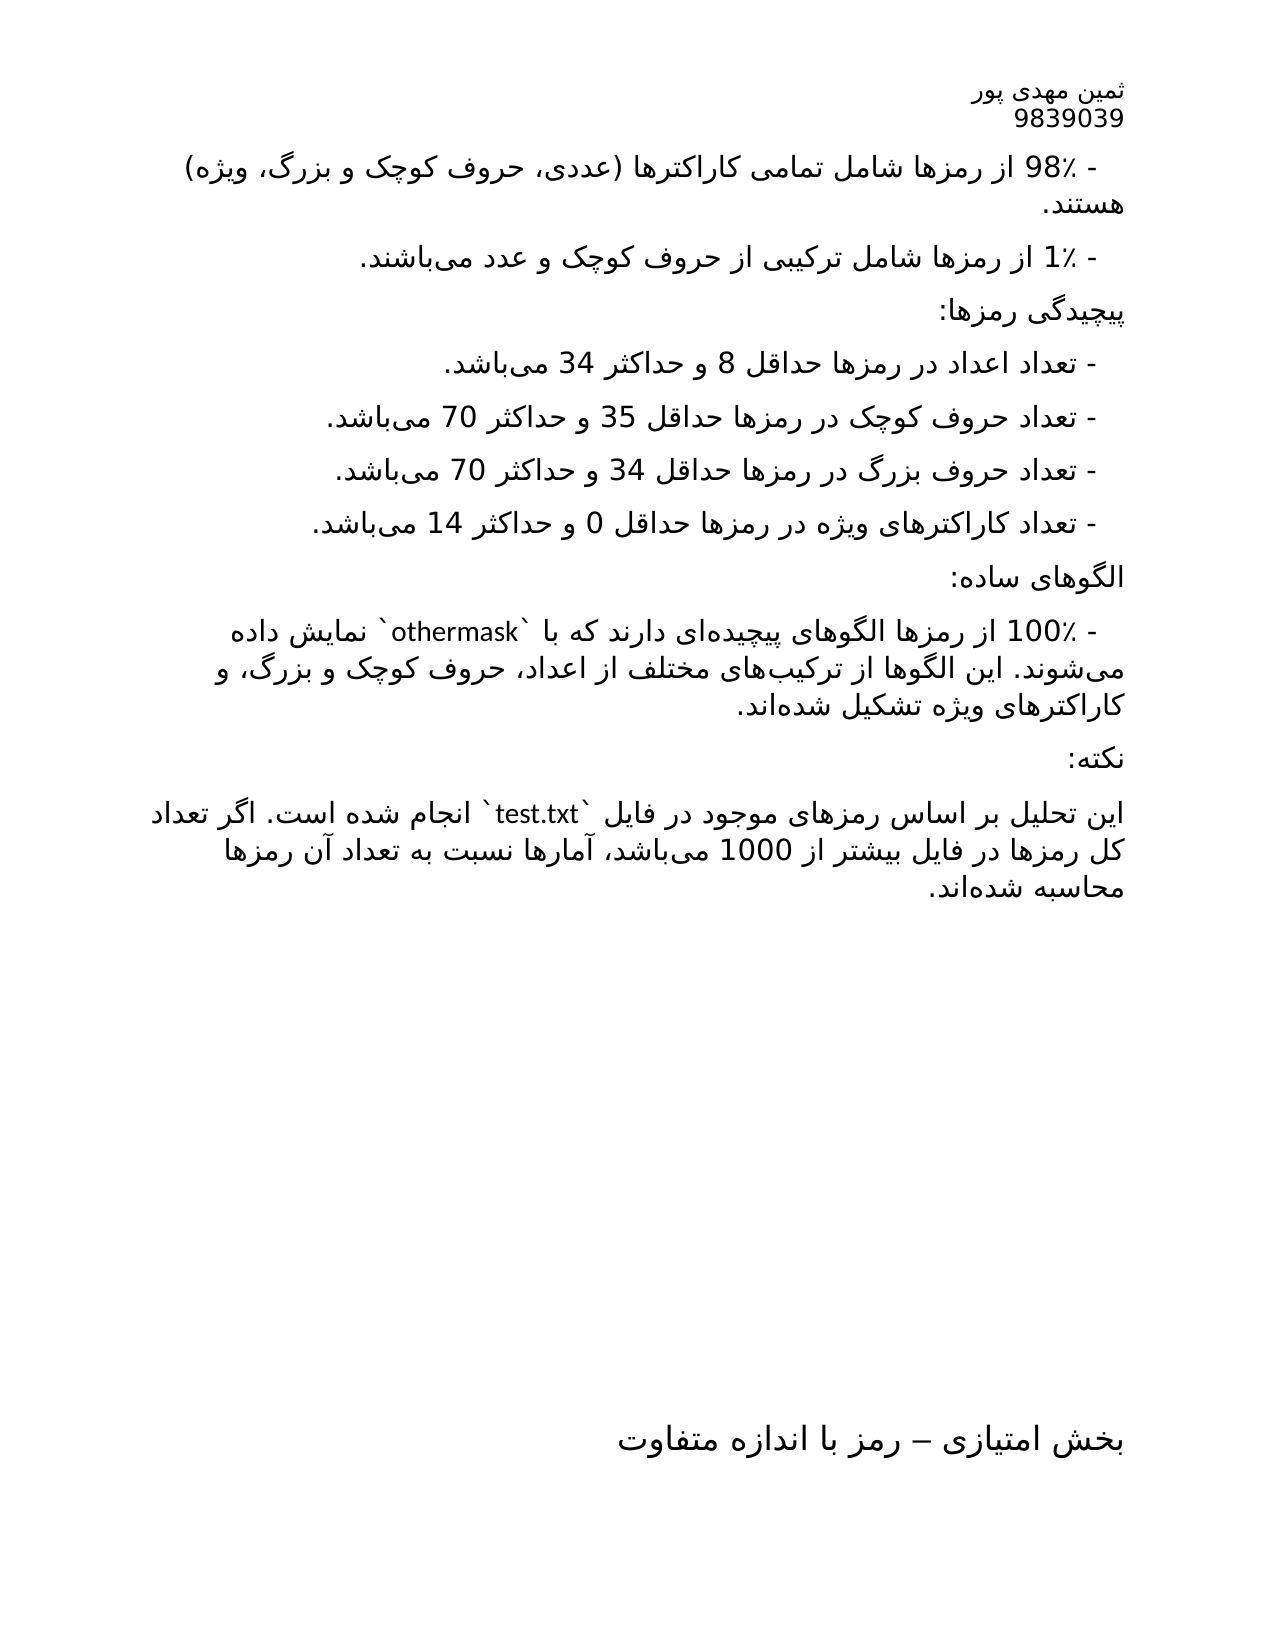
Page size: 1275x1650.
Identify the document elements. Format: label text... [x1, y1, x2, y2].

text - 100٪ از رمزها الگوهای پیچیده‌ای دارند که با `othermask` نمایش داده می‌شوند. این الگوها از ترکیب‌های مختلف از اعداد، حروف کوچک و بزرگ، و کاراکترهای ویژه تشکیل شده‌اند. [150, 613, 1125, 722]
text - 98٪ از رمزها شامل تمامی کاراکترها (عددی، حروف کوچک و بزرگ، ویژه) هستند. [150, 150, 1125, 221]
text بخش امتیازی – رمز با اندازه متفاوت [150, 1419, 1125, 1458]
text الگوهای ساده: [150, 560, 1125, 594]
text - تعداد اعداد در رمزها حداقل 8 و حداکثر 34 می‌باشد. [150, 347, 1125, 381]
text این تحلیل بر اساس رمزهای موجود در فایل `test.txt` انجام شده است. اگر تعداد کل رمزها در فایل بیشتر از 1000 می‌باشد، آمارها نسبت به تعداد آن رمزها محاسبه شده‌اند. [150, 795, 1125, 904]
text - تعداد کاراکترهای ویژه در رمزها حداقل 0 و حداکثر 14 می‌باشد. [150, 507, 1125, 541]
text - تعداد حروف کوچک در رمزها حداقل 35 و حداکثر 70 می‌باشد. [150, 400, 1125, 434]
text نکته: [150, 742, 1125, 776]
text - تعداد حروف بزرگ در رمزها حداقل 34 و حداکثر 70 می‌باشد. [150, 453, 1125, 487]
text پیچیدگی رمزها: [150, 293, 1125, 327]
text - 1٪ از رمزها شامل ترکیبی از حروف کوچک و عدد می‌باشند. [150, 240, 1125, 274]
